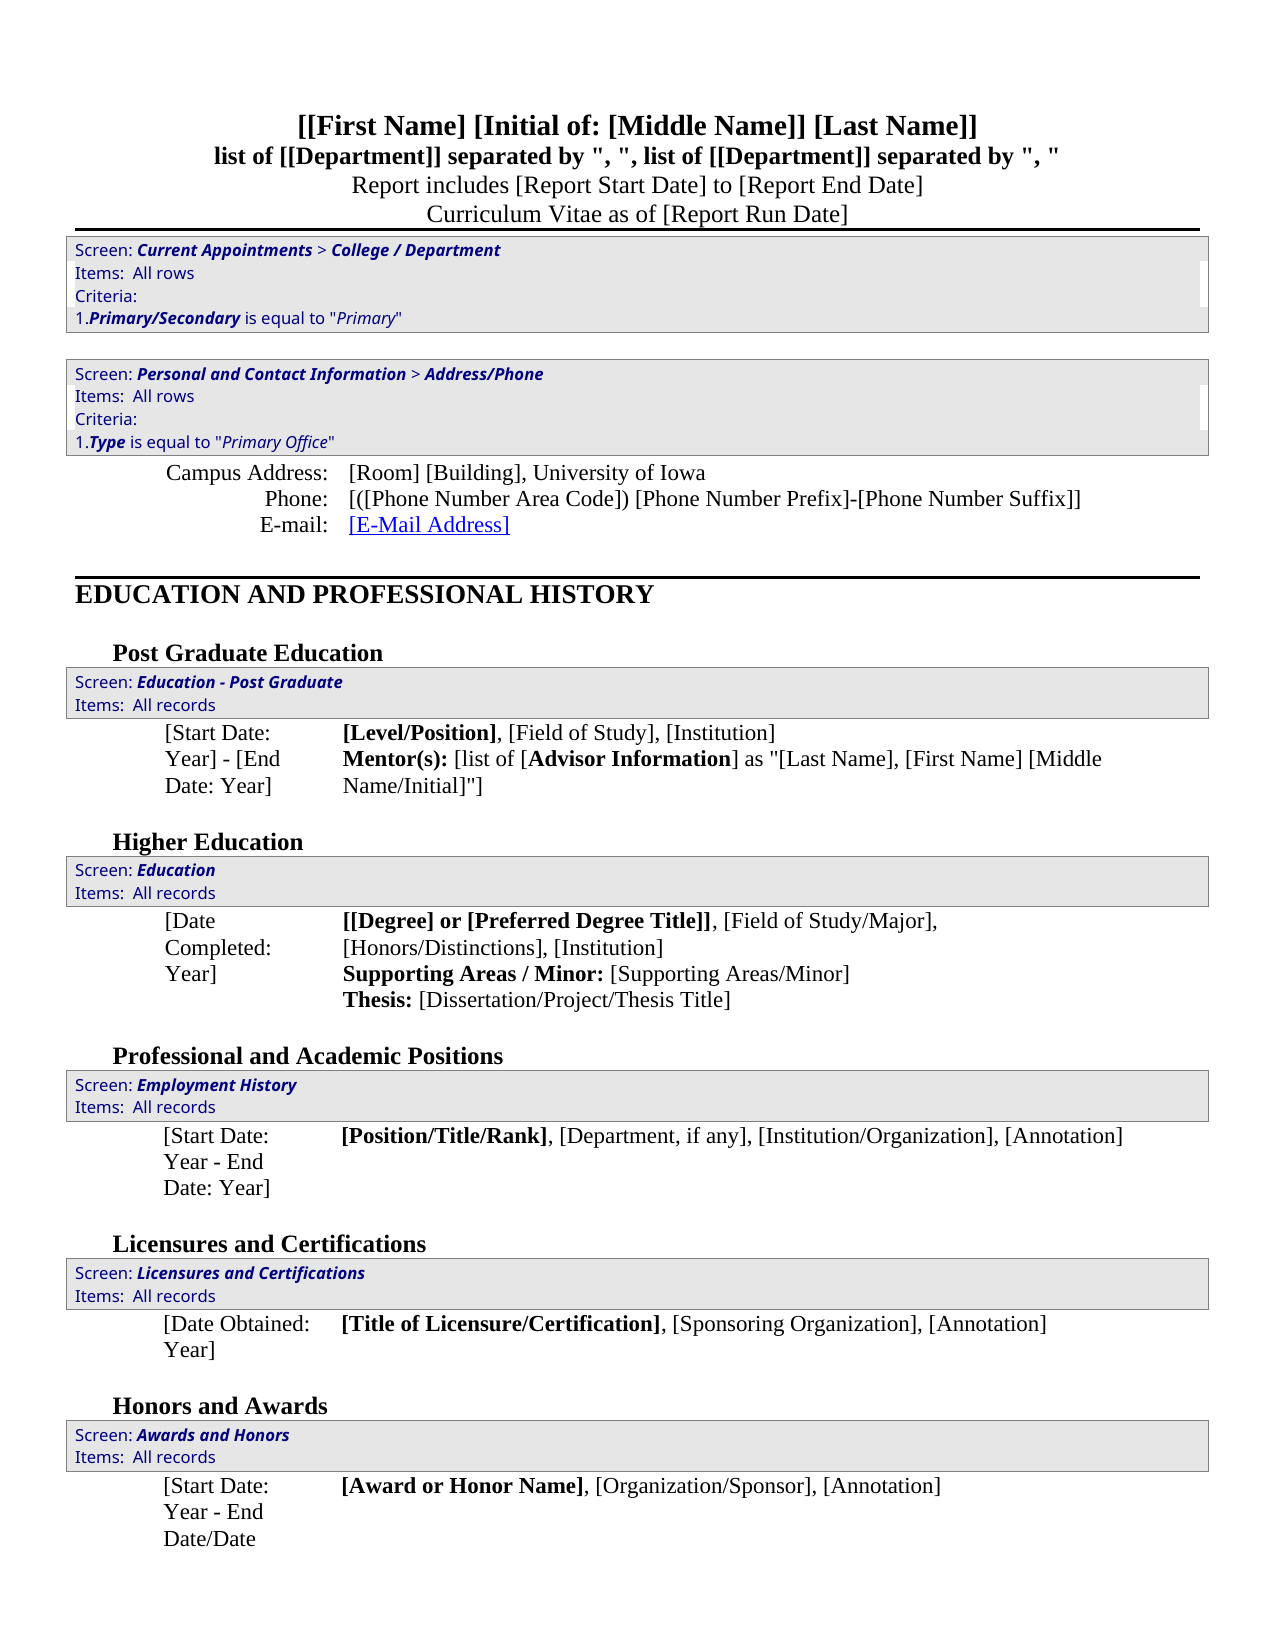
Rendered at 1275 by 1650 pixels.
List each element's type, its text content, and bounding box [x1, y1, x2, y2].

text Screen: Personal and Contact Information > Address/Phone [67, 360, 1208, 385]
text Items: All records [67, 1443, 1208, 1471]
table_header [330, 1472, 1213, 1551]
subtitle Education and Professional History [75, 579, 1200, 610]
text Screen: Awards and Honors [67, 1421, 1208, 1443]
table_header [Date Completed: Year] [153, 907, 331, 1013]
text Curriculum Vitae as of [Report Run Date] [75, 199, 1200, 228]
text Honors and Awards [112, 1391, 1200, 1420]
text Screen: Education - Post Graduate [67, 668, 1208, 690]
table_header [Level/Position], [Field of Study], [Institution] Mentor(s): [list of [Advisor Information] as "[Last Name], [First Name] [Middle Name/Initial]"] [331, 719, 1214, 798]
text Screen: Employment History [67, 1071, 1208, 1093]
text Items: All rows [75, 385, 1200, 408]
text Items: All records [67, 878, 1208, 906]
text Screen: Current Appointments > College / Department [67, 237, 1208, 261]
text Post Graduate Education [112, 638, 1200, 667]
text Screen: Licensures and Certifications [67, 1259, 1208, 1281]
text Higher Education [112, 827, 1200, 856]
table_header [[Degree] or [Preferred Degree Title]], [Field of Study/Major], [Honors/Distinctions], [Institution] Supporting Areas / Minor: [Supporting Areas/Minor] Thesis: [Dissertation/Project/Thesis Title] [331, 907, 1150, 1013]
text Report includes [Report Start Date] to [Report End Date] [75, 170, 1200, 199]
text Items: All rows [75, 261, 1200, 284]
text 1.Primary/Secondary is equal to "Primary" [67, 304, 1208, 332]
table_header [Title of Licensure/Certification], [Sponsoring Organization], [Annotation] [330, 1310, 1212, 1363]
text 1.Type is equal to "Primary Office" [67, 427, 1208, 455]
text Items: All records [67, 1093, 1208, 1121]
table_header Campus Address: Phone: E-mail: [75, 459, 339, 571]
table_header [Position/Title/Rank], [Department, if any], [Institution/Organization], [Annotation] [330, 1122, 1212, 1201]
text Criteria: [75, 284, 1200, 304]
text Licensures and Certifications [112, 1229, 1200, 1258]
text Screen: Education [67, 857, 1208, 878]
table_header [Room] [Building], University of Iowa [([Phone Number Area Code]) [Phone Number Prefix]-[Phone Number Suffix]] [E-Mail Address] [339, 459, 1226, 571]
table_header [Date Obtained: Year] [152, 1310, 330, 1363]
text Items: All records [67, 1281, 1208, 1309]
text Professional and Academic Positions [112, 1041, 1200, 1070]
subtitle [[First Name] [Initial of: [Middle Name]] [Last Name]] [75, 108, 1200, 141]
text Items: All records [67, 690, 1208, 718]
table_header [Start Date: Year - End Date: Year] [152, 1122, 330, 1201]
text list of [[Department]] separated by ", ", list of [[Department]] separated by ", " [75, 141, 1200, 170]
text Criteria: [75, 408, 1200, 427]
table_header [152, 1472, 330, 1551]
table_header [Start Date: Year] - [End Date: Year] [153, 719, 331, 798]
